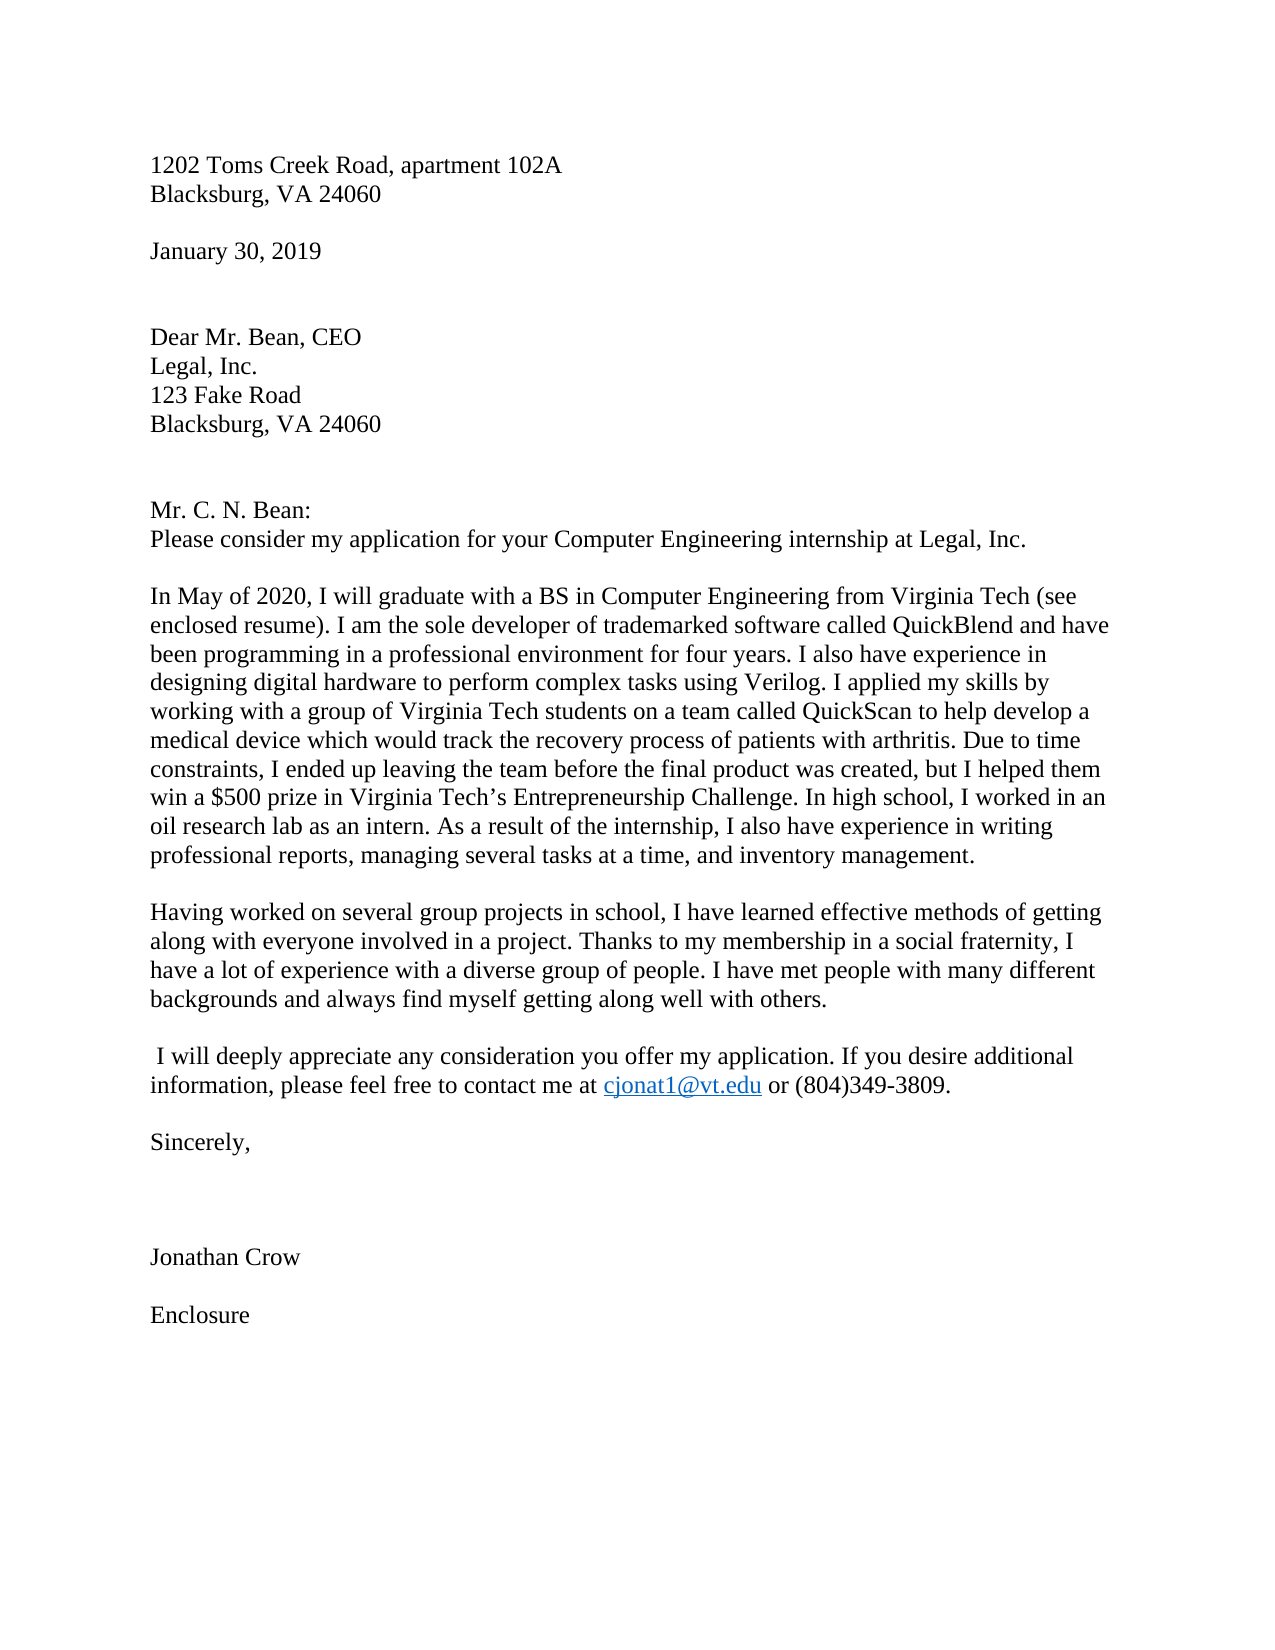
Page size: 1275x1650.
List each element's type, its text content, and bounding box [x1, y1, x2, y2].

text 123 Fake Road [150, 380, 1125, 409]
text Please consider my application for your Computer Engineering internship at Legal, Inc. [150, 524, 1125, 552]
text Blacksburg, VA 24060 [150, 409, 1125, 437]
text Having worked on several group projects in school, I have learned effective methods of getting along with everyone involved in a project. Thanks to my membership in a social fraternity, I have a lot of experience with a diverse group of people. I have met people with many different backgrounds and always find myself getting along well with others. [150, 897, 1125, 1012]
text 1202 Toms Creek Road, apartment 102A [150, 150, 1125, 179]
text Jonathan Crow [150, 1242, 1125, 1271]
text In May of 2020, I will graduate with a BS in Computer Engineering from Virginia Tech (see enclosed resume). I am the sole developer of trademarked software called QuickBlend and have been programming in a professional environment for four years. I also have experience in designing digital hardware to perform complex tasks using Verilog. I applied my skills by working with a group of Virginia Tech students on a team called QuickScan to help develop a medical device which would track the recovery process of patients with arthritis. Due to time constraints, I ended up leaving the team before the final product was created, but I helped them win a $500 prize in Virginia Tech’s Entrepreneurship Challenge. In high school, I worked in an oil research lab as an intern. As a result of the internship, I also have experience in writing professional reports, managing several tasks at a time, and inventory management. [150, 581, 1125, 869]
text Dear Mr. Bean, CEO [150, 322, 1125, 351]
text Legal, Inc. [150, 351, 1125, 380]
text January 30, 2019 [150, 236, 1125, 265]
text Sincerely, [150, 1127, 1125, 1156]
text Blacksburg, VA 24060 [150, 179, 1125, 207]
text I will deeply appreciate any consideration you offer my application. If you desire additional information, please feel free to contact me at cjonat1@vt.edu or (804)349-3809. [150, 1041, 1125, 1099]
text Mr. C. N. Bean: [150, 495, 1125, 524]
text Enclosure [150, 1300, 1125, 1329]
